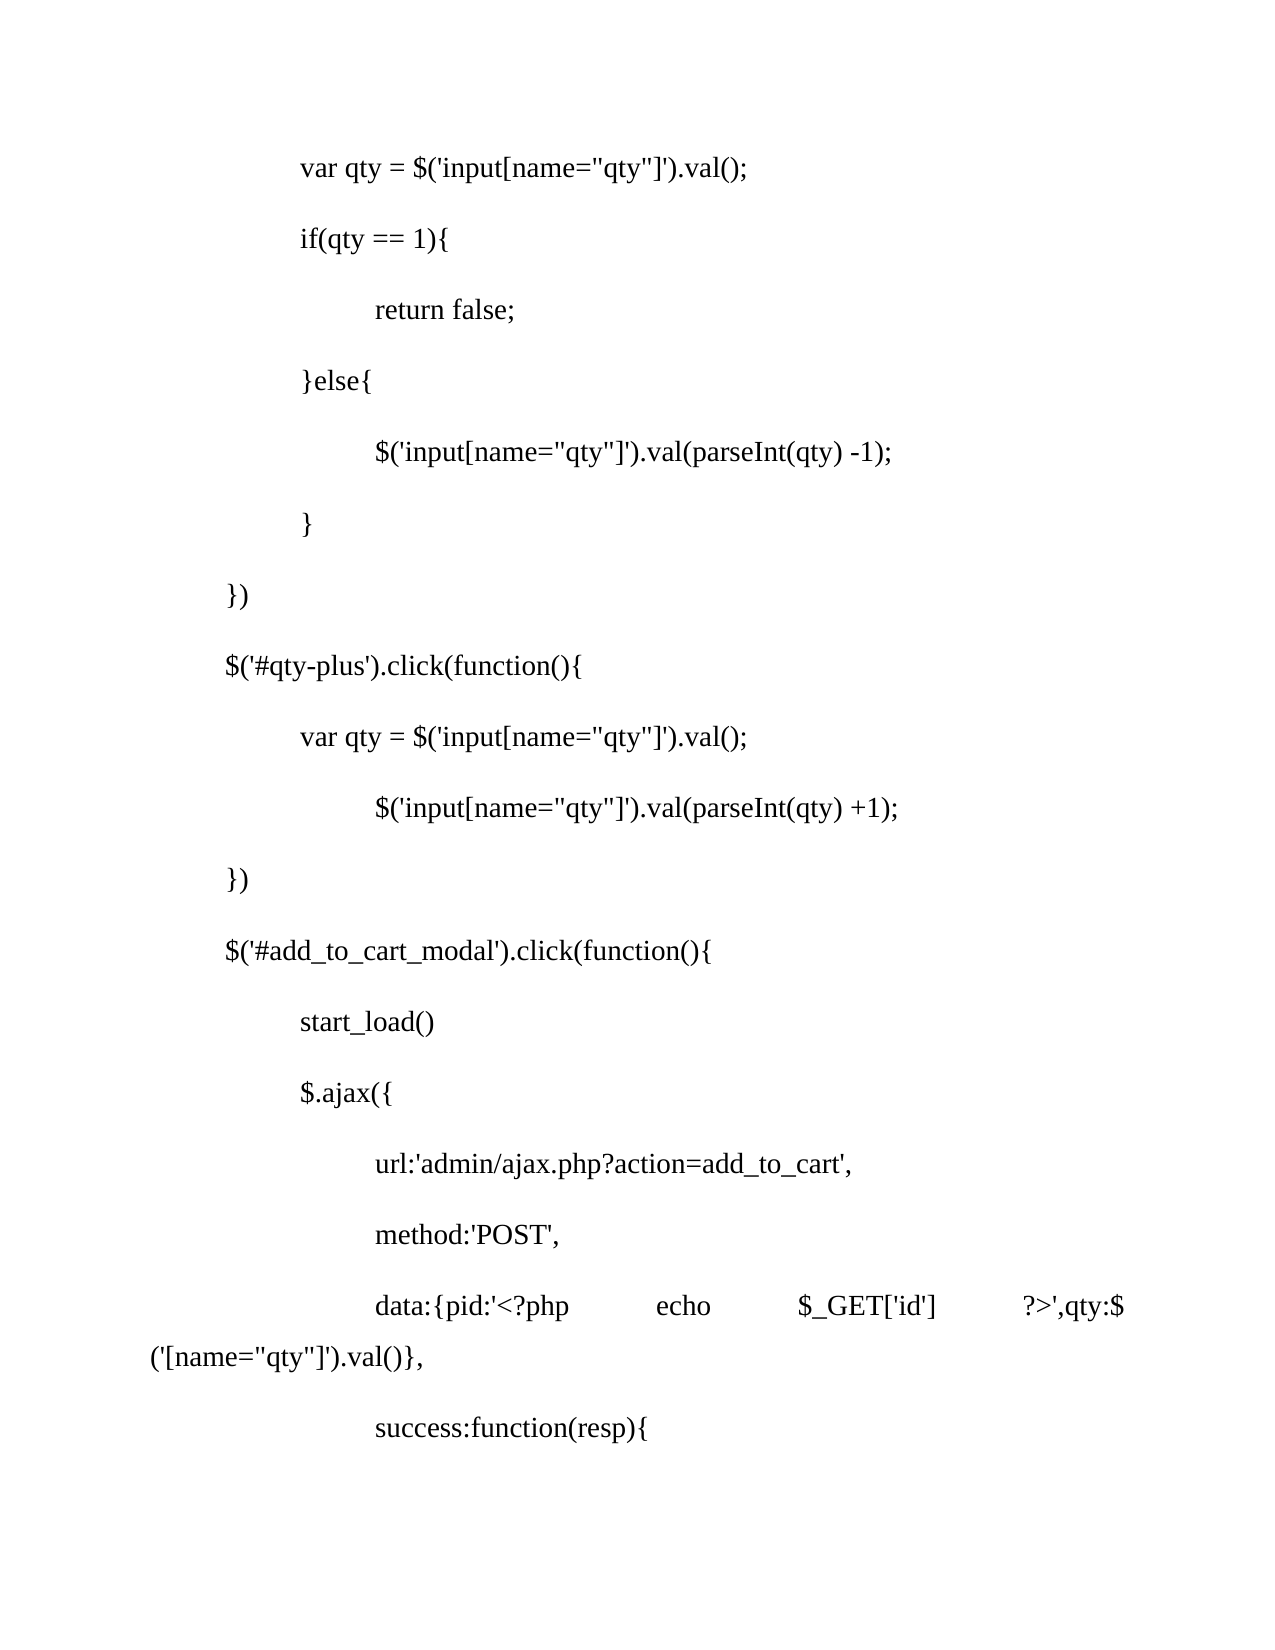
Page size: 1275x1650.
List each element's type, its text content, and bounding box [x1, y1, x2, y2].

text $('#add_to_cart_modal').click(function(){ [150, 933, 1125, 966]
text var qty = $('input[name="qty"]').val(); [150, 150, 1125, 183]
text }) [150, 577, 1125, 610]
text $.ajax({ [150, 1075, 1125, 1108]
text } [150, 506, 1125, 539]
text success:function(resp){ [150, 1410, 1125, 1443]
text $('input[name="qty"]').val(parseInt(qty) -1); [150, 434, 1125, 468]
text $('input[name="qty"]').val(parseInt(qty) +1); [150, 790, 1125, 824]
text if(qty == 1){ [150, 221, 1125, 255]
text method:'POST', [150, 1217, 1125, 1251]
text data:{pid:'<?php echo $_GET['id'] ?>',qty:$('[name="qty"]').val()}, [150, 1288, 1125, 1372]
text $('#qty-plus').click(function(){ [150, 648, 1125, 682]
text var qty = $('input[name="qty"]').val(); [150, 719, 1125, 753]
text return false; [150, 292, 1125, 326]
text }else{ [150, 363, 1125, 397]
text }) [150, 861, 1125, 895]
text start_load() [150, 1004, 1125, 1037]
text url:'admin/ajax.php?action=add_to_cart', [150, 1146, 1125, 1179]
